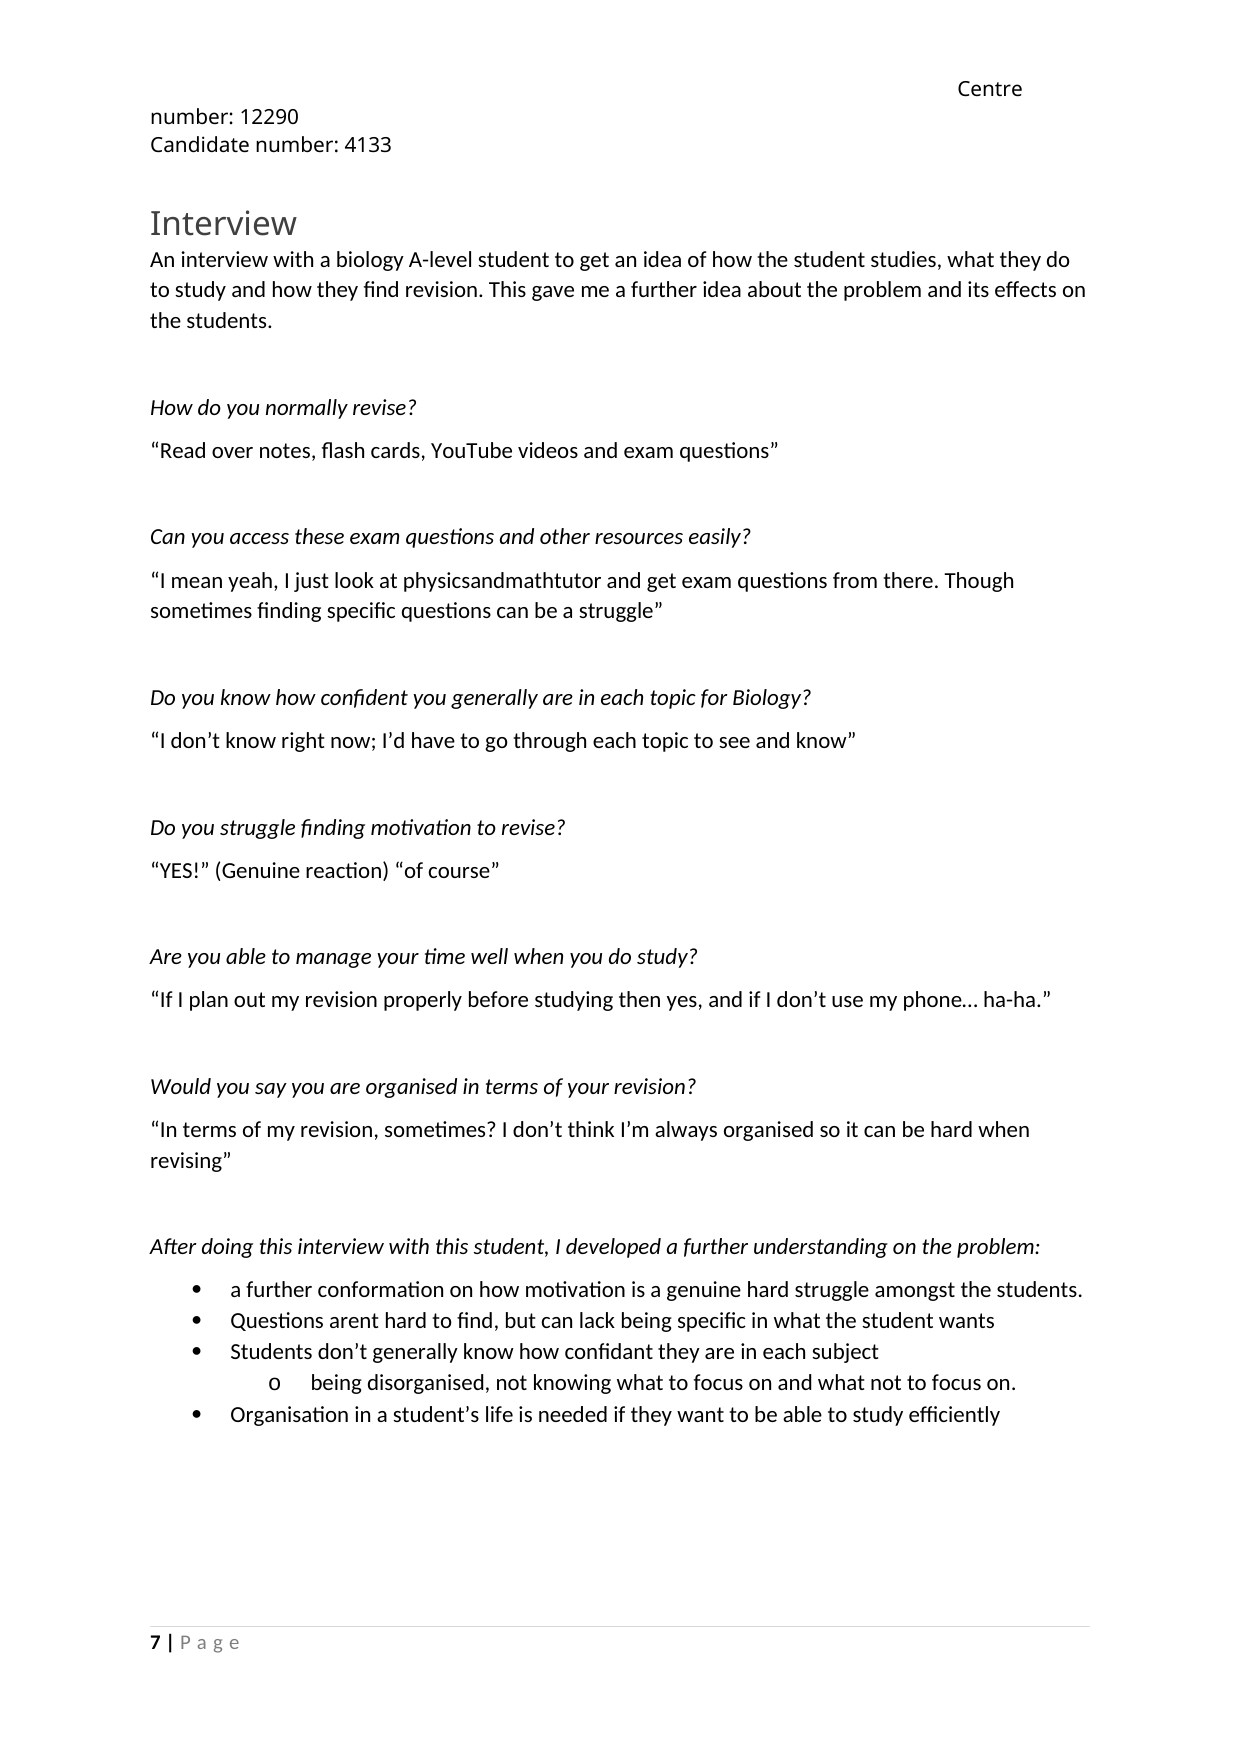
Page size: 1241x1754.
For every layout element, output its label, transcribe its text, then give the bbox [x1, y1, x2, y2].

text “I mean yeah, I just look at physicsandmathtutor and get exam questions from there. Though sometimes finding specific questions can be a struggle” [150, 566, 1090, 624]
subtitle Interview [150, 199, 1090, 245]
text Would you say you are organised in terms of your revision? [150, 1072, 1090, 1100]
list Organisation in a student’s life is needed if they want to be able to study efficiently [193, 1400, 1090, 1428]
text After doing this interview with this student, I developed a further understanding on the problem: [150, 1232, 1090, 1260]
list Questions arent hard to find, but can lack being specific in what the student wants [193, 1306, 1090, 1334]
text “YES!” (Genuine reaction) “of course” [150, 856, 1090, 884]
list Students don’t generally know how confidant they are in each subject [193, 1337, 1090, 1365]
text “In terms of my revision, sometimes? I don’t think I’m always organised so it can be hard when revising” [150, 1115, 1090, 1174]
text Are you able to manage your time well when you do study? [150, 942, 1090, 970]
list being disorganised, not knowing what to focus on and what not to focus on. [268, 1368, 1090, 1397]
list a further conformation on how motivation is a genuine hard struggle amongst the students. [193, 1276, 1090, 1304]
text Can you access these exam questions and other resources easily? [150, 522, 1090, 551]
text An interview with a biology A-level student to get an idea of how the student studies, what they do to study and how they find revision. This gave me a further idea about the problem and its effects on the students. [150, 245, 1090, 334]
text “I don’t know right now; I’d have to go through each topic to see and know” [150, 726, 1090, 754]
text Do you struggle finding motivation to revise? [150, 813, 1090, 841]
text Do you know how confident you generally are in each topic for Biology? [150, 683, 1090, 711]
text “Read over notes, flash cards, YouTube videos and exam questions” [150, 436, 1090, 464]
text How do you normally revise? [150, 393, 1090, 421]
text “If I plan out my revision properly before studying then yes, and if I don’t use my phone… ha-ha.” [150, 986, 1090, 1013]
